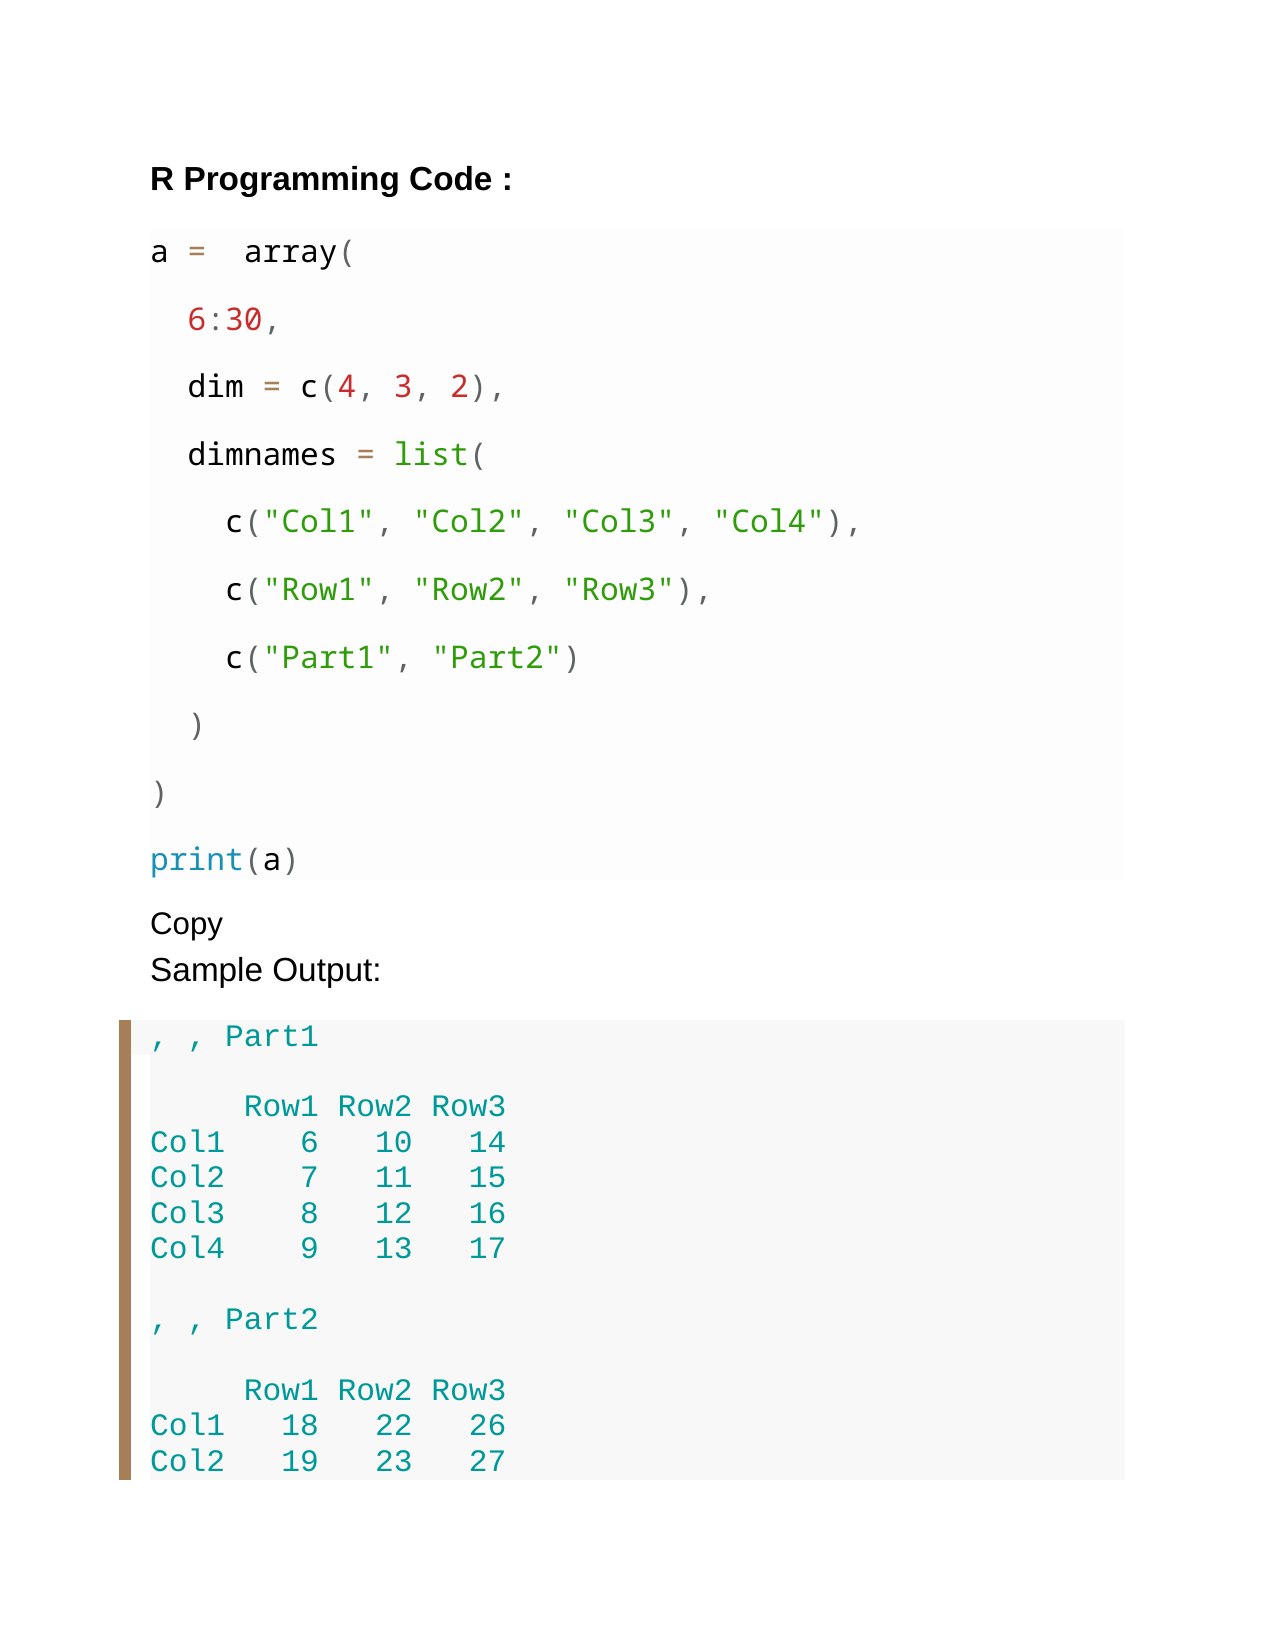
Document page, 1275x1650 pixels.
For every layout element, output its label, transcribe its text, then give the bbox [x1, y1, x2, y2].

text ) [150, 702, 1125, 745]
text Row1 Row2 Row3 [150, 1374, 1125, 1409]
text Col2 7 11 15 [150, 1162, 1125, 1197]
text Col3 8 12 16 [150, 1197, 1125, 1232]
text Copy [150, 905, 1125, 941]
text Col2 19 23 27 [150, 1445, 1125, 1480]
text Row1 Row2 Row3 [150, 1091, 1125, 1126]
text dimnames = list( [150, 432, 1125, 474]
text c("Row1", "Row2", "Row3"), [150, 567, 1125, 609]
text , , Part2 [150, 1303, 1125, 1339]
text print(a) [150, 837, 1125, 880]
text Col4 9 13 17 [150, 1232, 1125, 1268]
text c("Part1", "Part2") [150, 634, 1125, 677]
text 6:30, [150, 297, 1125, 339]
text Col1 18 22 26 [150, 1409, 1125, 1445]
text ) [150, 770, 1125, 812]
text c("Col1", "Col2", "Col3", "Col4"), [150, 499, 1125, 542]
text a = array( [150, 229, 1125, 272]
text R Programming Code : [150, 150, 1125, 197]
text Sample Output: [150, 941, 1125, 988]
text dim = c(4, 3, 2), [150, 364, 1125, 407]
text , , Part1 [131, 1020, 1125, 1055]
text Col1 6 10 14 [150, 1126, 1125, 1162]
